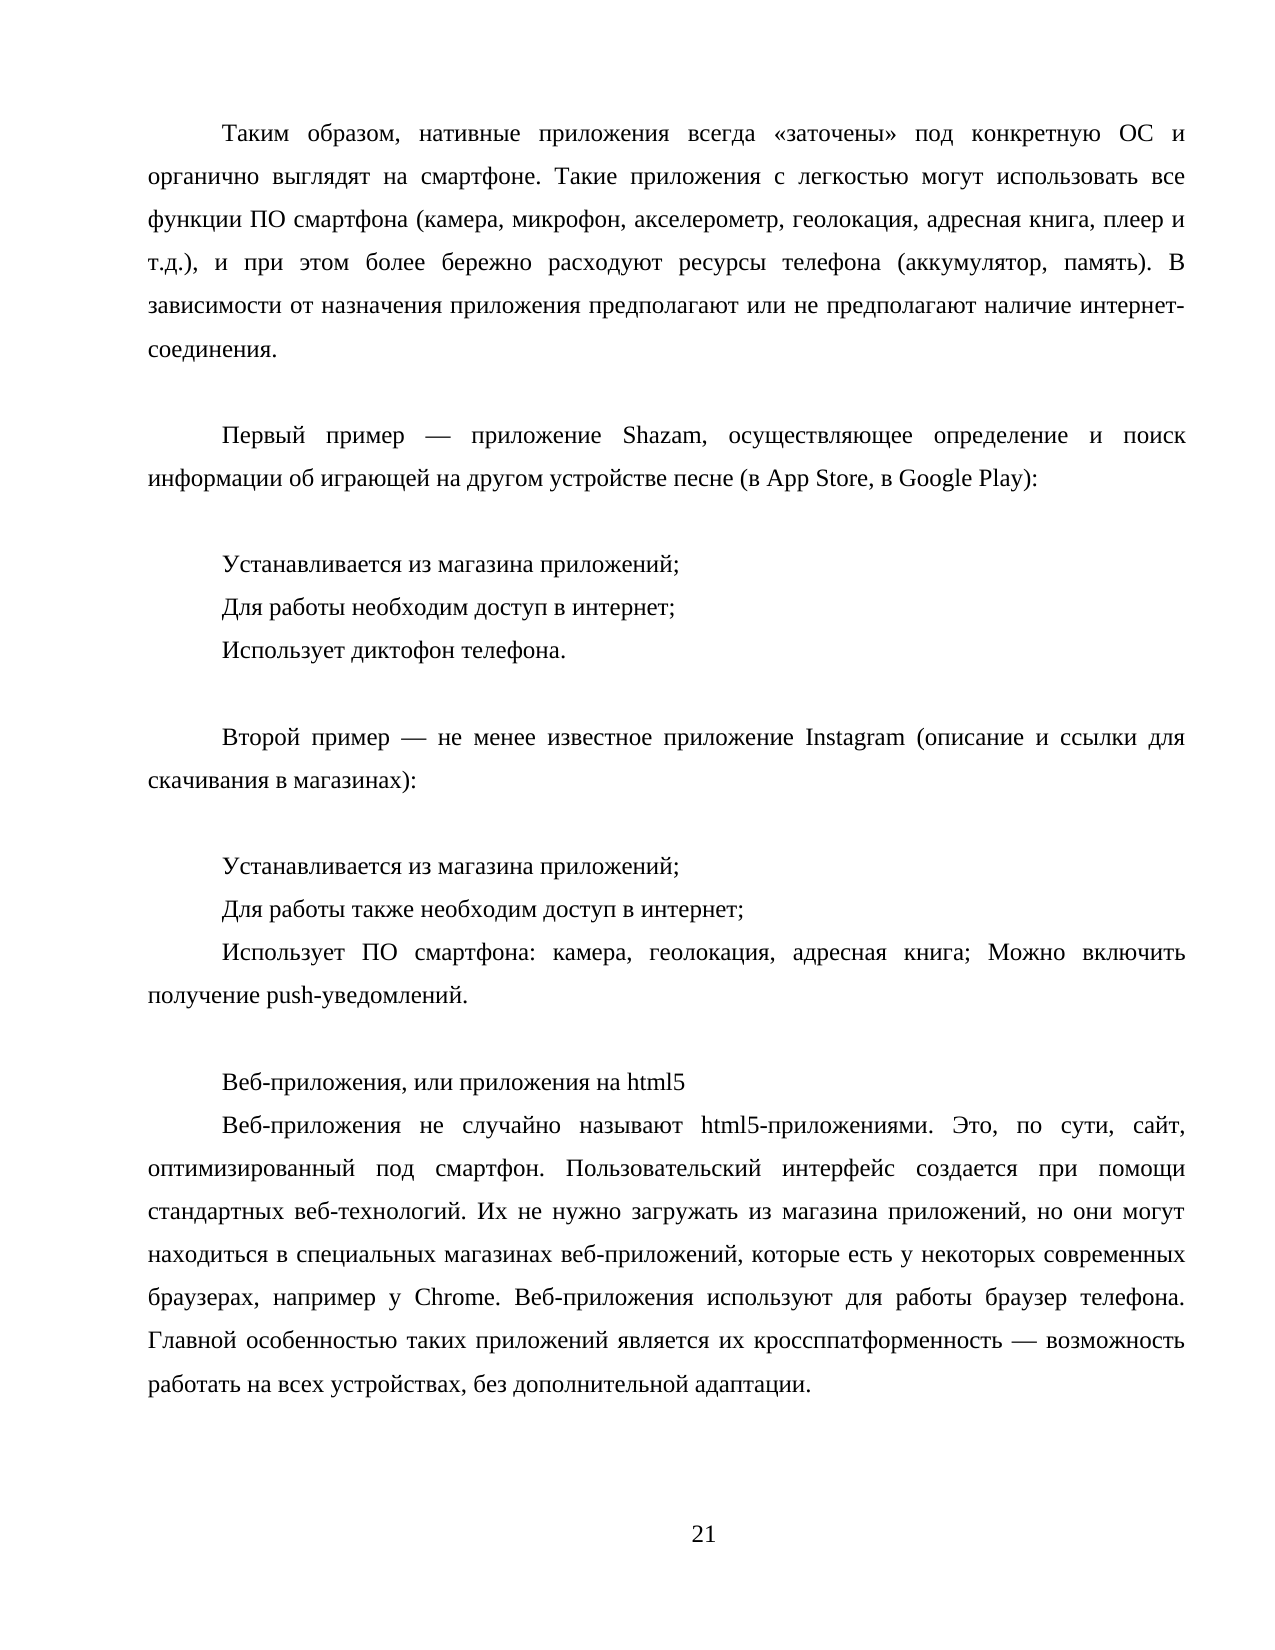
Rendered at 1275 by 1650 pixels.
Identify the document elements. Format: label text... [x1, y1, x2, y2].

text Веб-приложения не случайно называют html5-приложениями. Это, по сути, сайт, оптимизированный под смартфон. Пользовательский интерфейс создается при помощи стандартных веб-технологий. Их не нужно загружать из магазина приложений, но они могут находиться в специальных магазинах веб-приложений, которые есть у некоторых современных браузерах, например у Chrome. Веб-приложения используют для работы браузер телефона. Главной особенностью таких приложений является их кроссппатформенность — возможность работать на всех устройствах, без дополнительной адаптации. [148, 1110, 1186, 1397]
text Веб-приложения, или приложения на html5 [148, 1067, 1186, 1096]
text Устанавливается из магазина приложений; [148, 851, 1186, 880]
text Устанавливается из магазина приложений; [148, 549, 1186, 578]
text Использует ПО смартфона: камера, геолокация, адресная книга; Можно включить получение push-уведомлений. [148, 937, 1186, 1009]
text Второй пример — не менее известное приложение Instagram (описание и ссылки для скачивания в магазинах): [148, 722, 1186, 794]
text Таким образом, нативные приложения всегда «заточены» под конкретную ОС и органично выглядят на смартфоне. Такие приложения с легкостью могут использовать все функции ПО смартфона (камера, микрофон, акселерометр, геолокация, адресная книга, плеер и т.д.), и при этом более бережно расходуют ресурсы телефона (аккумулятор, память). В зависимости от назначения приложения предполагают или не предполагают наличие интернет-соединения. [148, 118, 1186, 362]
text Первый пример — приложение Shazam, осуществляющее определение и поиск информации об играющей на другом устройстве песне (в App Store, в Google Play): [148, 420, 1186, 492]
text Использует диктофон телефона. [148, 636, 1186, 664]
text Для работы необходим доступ в интернет; [148, 592, 1186, 621]
text Для работы также необходим доступ в интернет; [148, 894, 1186, 923]
